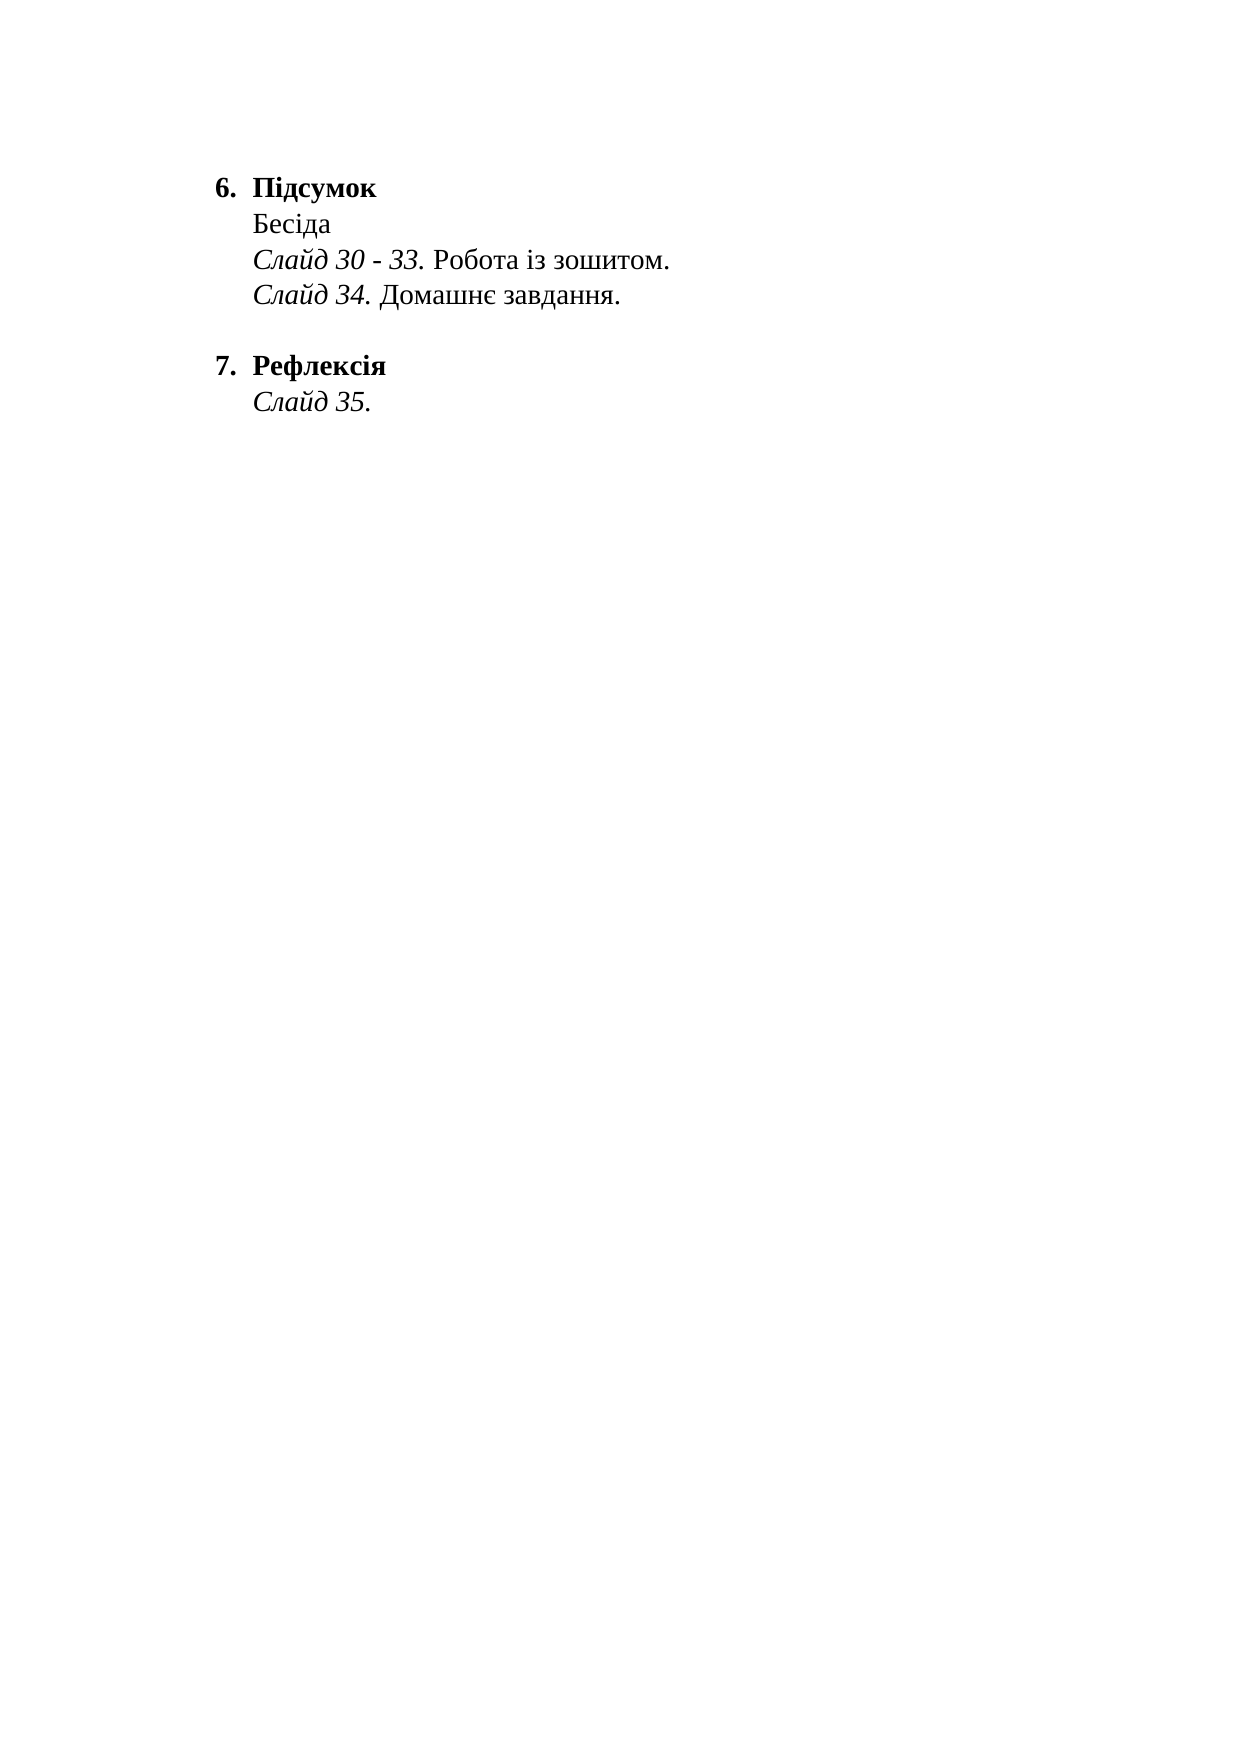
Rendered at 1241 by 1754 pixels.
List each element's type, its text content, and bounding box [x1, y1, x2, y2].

list Слайд 30 - 33. Робота із зошитом. [252, 242, 1152, 276]
list Бесіда [252, 206, 1152, 240]
list Рефлексія [215, 348, 1152, 382]
list Слайд 35. [252, 384, 1152, 418]
list Слайд 34. Домашнє завдання. [252, 277, 1152, 311]
list Підсумок [215, 170, 1152, 204]
